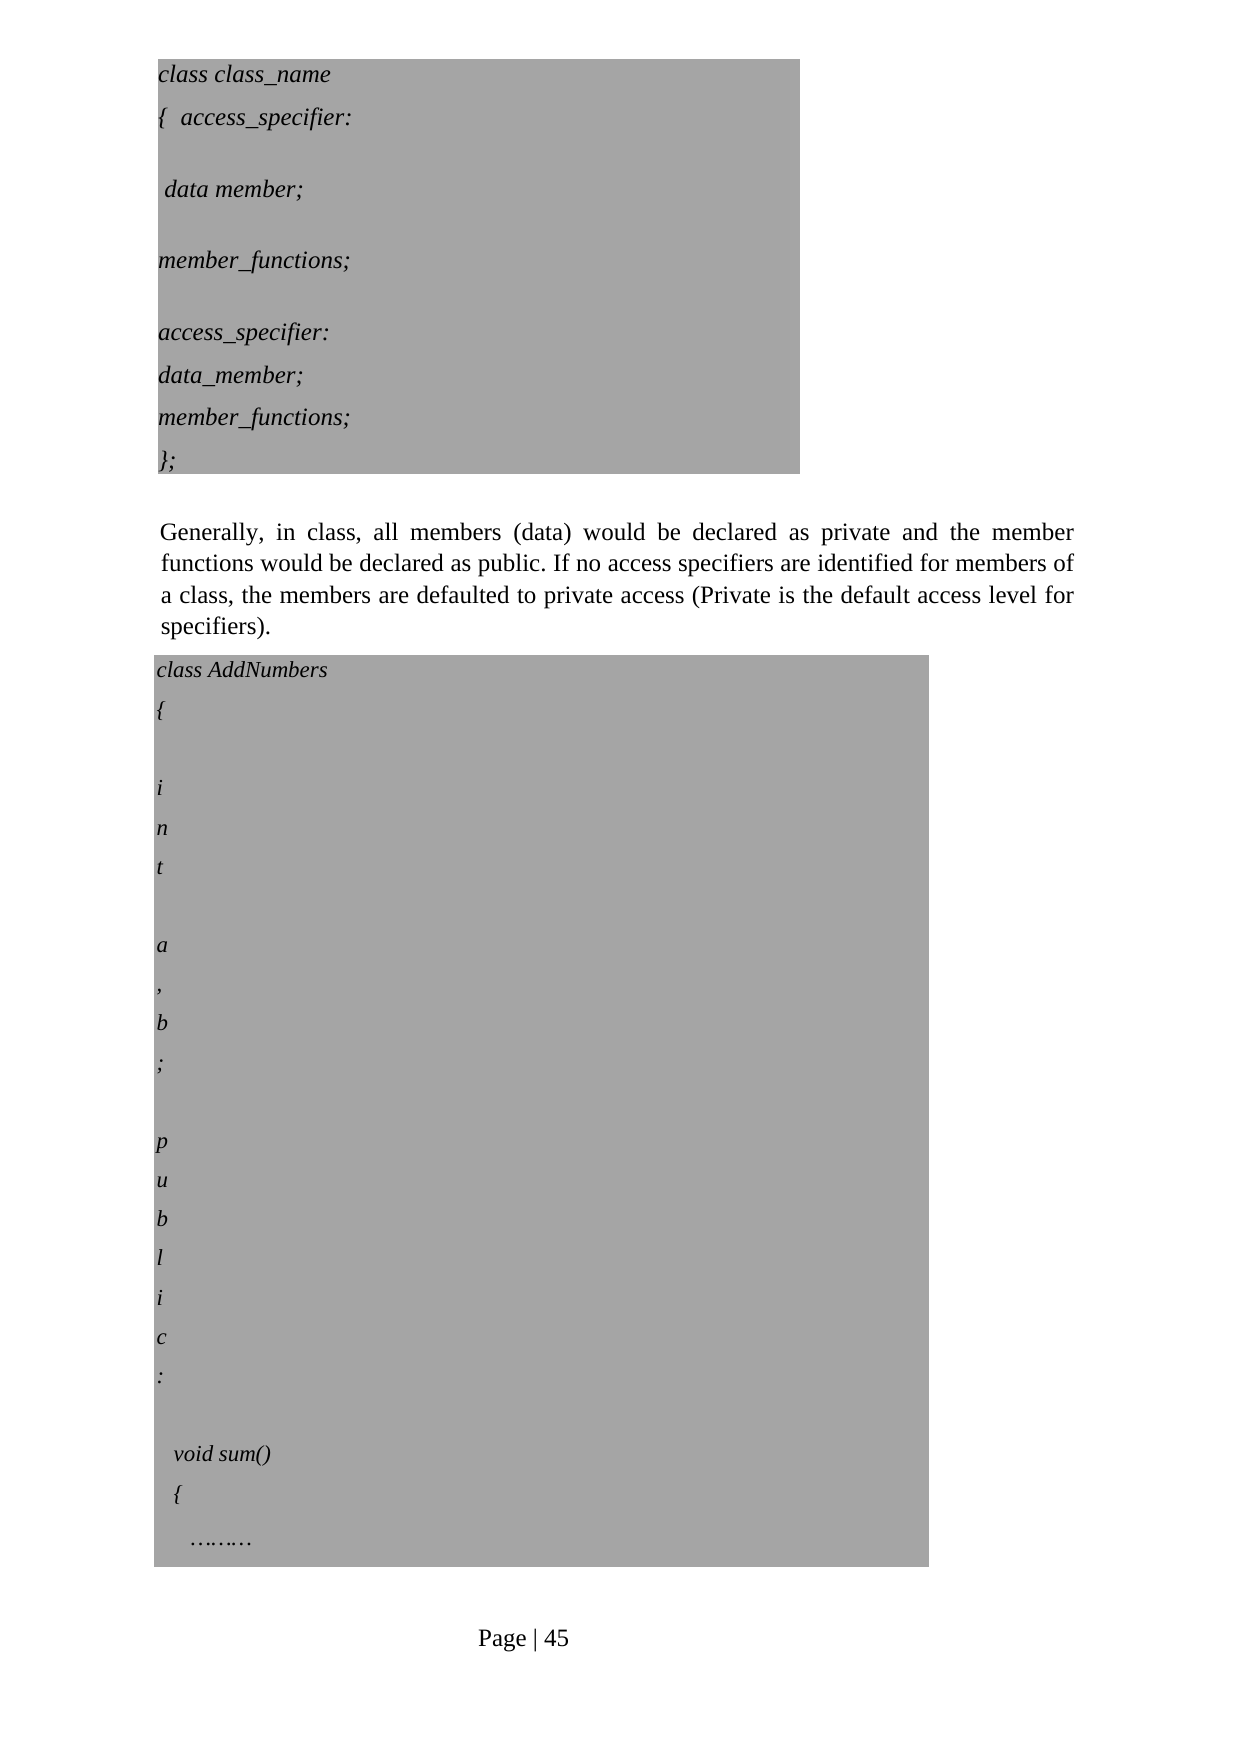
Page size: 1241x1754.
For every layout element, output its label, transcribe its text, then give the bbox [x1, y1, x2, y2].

text data member; [158, 174, 800, 202]
text class class_name [158, 59, 800, 88]
text { access_specifier: [158, 102, 800, 131]
text data_member; [158, 360, 800, 388]
text Generally, in class, all members (data) would be declared as private and the member functions would be declared as public. If no access specifiers are identified for members of a class, the members are defaulted to private access (Private is the default access level for specifiers). [159, 517, 1075, 640]
text }; [158, 445, 800, 474]
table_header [154, 655, 929, 1567]
text member_functions; [158, 402, 800, 431]
text member_functions; [158, 245, 800, 274]
text access_specifier: [158, 317, 800, 346]
